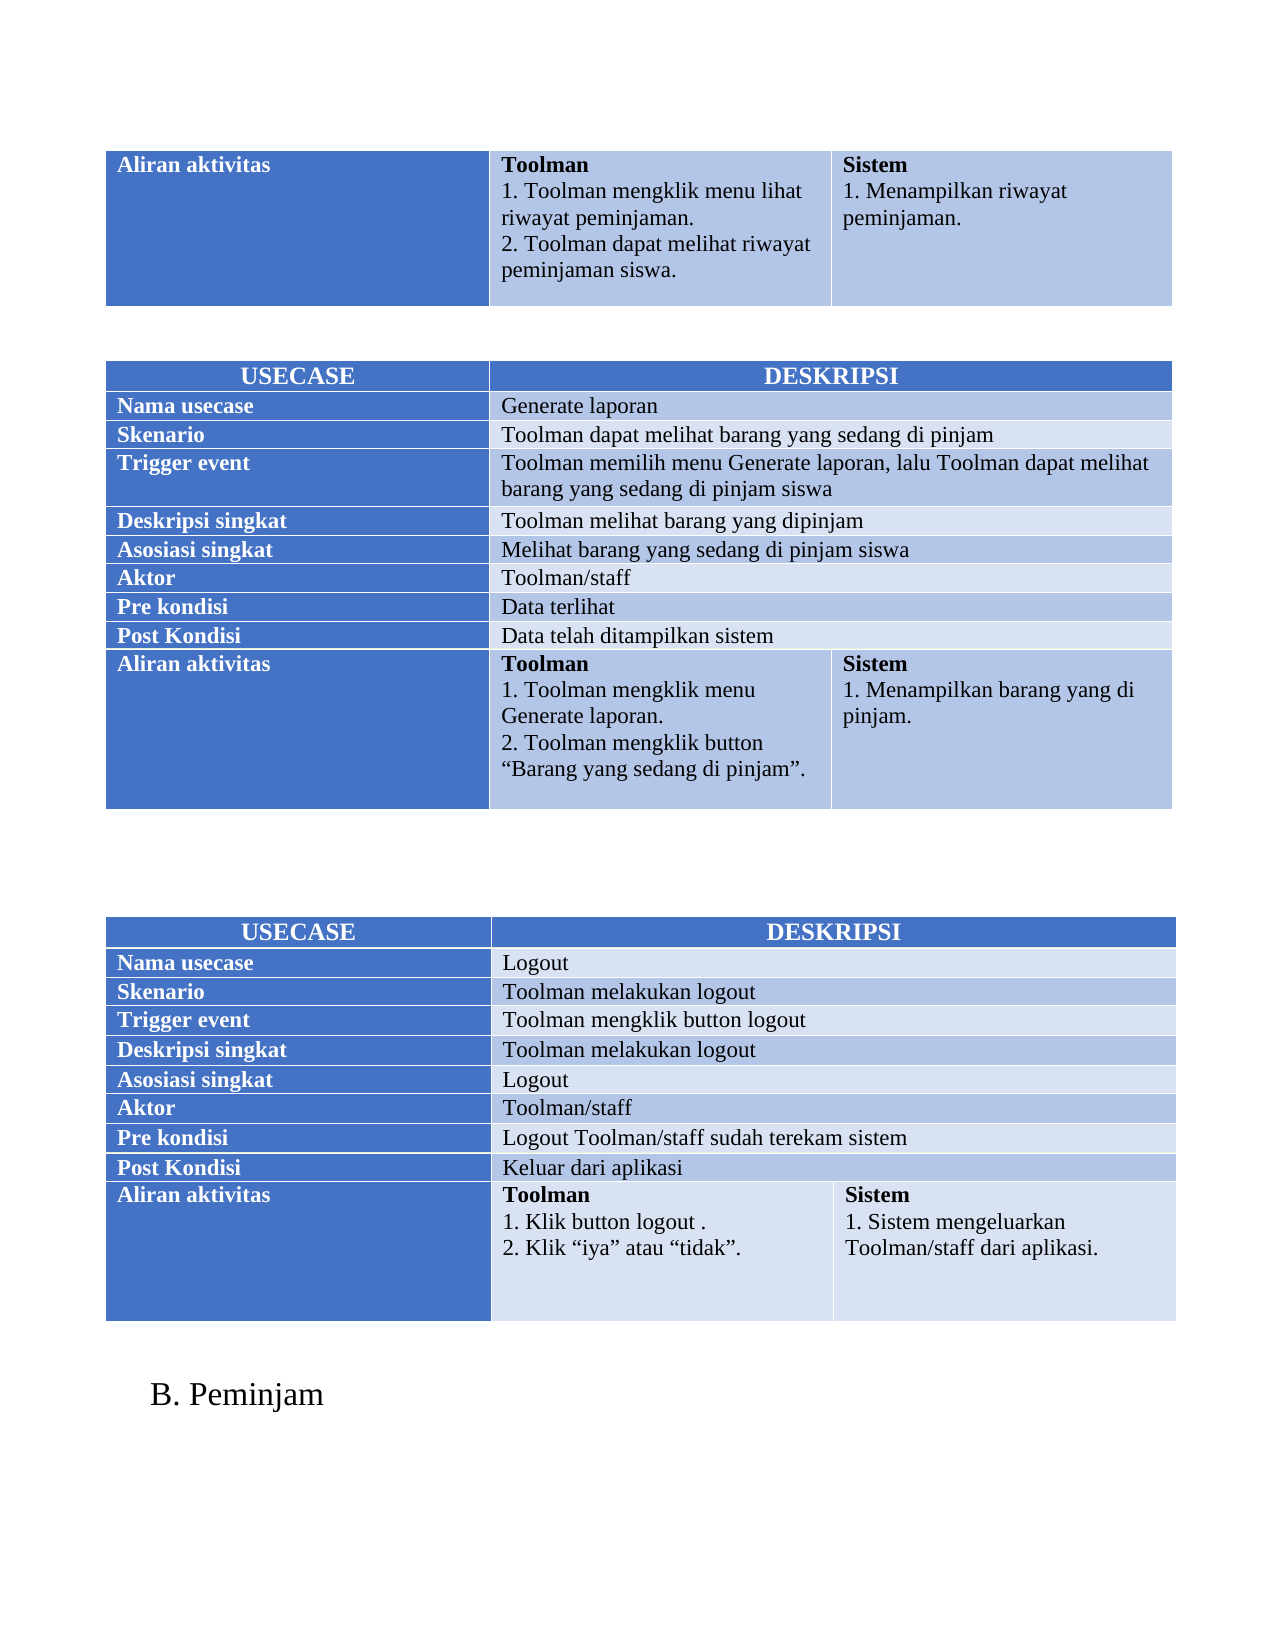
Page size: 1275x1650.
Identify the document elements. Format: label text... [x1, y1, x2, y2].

table_cell Toolman/staff [492, 1094, 1176, 1123]
table_cell Melihat barang yang sedang di pinjam siswa [490, 536, 1172, 563]
table_header DESKRIPSI [492, 917, 1176, 947]
table_cell Toolman mengklik button logout [492, 1006, 1176, 1035]
table_cell Sistem 1. Menampilkan riwayat peminjaman. [832, 151, 1172, 306]
table_cell Aliran aktivitas [106, 1182, 491, 1321]
table_cell Skenario [106, 978, 491, 1005]
table_header USECASE [106, 361, 489, 391]
table_header DESKRIPSI [490, 361, 1172, 391]
table_cell Logout [492, 949, 1176, 977]
table_cell Toolman melakukan logout [492, 978, 1176, 1005]
table_cell Post Kondisi [106, 622, 489, 648]
table_cell Data terlihat [490, 593, 1172, 621]
table_cell Generate laporan [490, 392, 1172, 420]
table_cell Aktor [106, 564, 489, 592]
table_cell Toolman 1. Toolman mengklik menu Generate laporan. 2. Toolman mengklik button “Barang yang sedang di pinjam”. [490, 650, 831, 809]
table_cell Logout Toolman/staff sudah terekam sistem [492, 1124, 1176, 1152]
table_cell Data telah ditampilkan sistem [490, 622, 1172, 648]
table_cell Asosiasi singkat [106, 1066, 491, 1093]
table_cell Toolman melihat barang yang dipinjam [490, 507, 1172, 535]
text B. Peminjam [150, 1374, 1125, 1413]
table_cell Logout [492, 1066, 1176, 1093]
table_cell Nama usecase [106, 392, 489, 420]
table_cell Asosiasi singkat [106, 536, 489, 563]
table_cell Toolman dapat melihat barang yang sedang di pinjam [490, 421, 1172, 448]
table_cell Skenario [106, 421, 489, 448]
table_cell Trigger event [106, 449, 489, 506]
table_cell Post Kondisi [106, 1154, 491, 1181]
table_cell Deskripsi singkat [106, 1036, 491, 1065]
table_cell Aktor [106, 1094, 491, 1123]
table_cell Toolman 1. Klik button logout . 2. Klik “iya” atau “tidak”. [492, 1182, 833, 1321]
table_header USECASE [106, 917, 491, 947]
table_cell Trigger event [106, 1006, 491, 1035]
table_cell Nama usecase [106, 949, 491, 977]
table_cell Aliran aktivitas [106, 650, 489, 809]
table_cell Sistem 1. Sistem mengeluarkan Toolman/staff dari aplikasi. [834, 1182, 1176, 1321]
table_cell Pre kondisi [106, 1124, 491, 1152]
table_cell Aliran aktivitas [106, 151, 489, 306]
table_cell Sistem 1. Menampilkan barang yang di pinjam. [832, 650, 1172, 809]
table_cell Pre kondisi [106, 593, 489, 621]
table_cell Deskripsi singkat [106, 507, 489, 535]
table_cell Toolman 1. Toolman mengklik menu lihat riwayat peminjaman. 2. Toolman dapat melihat riwayat peminjaman siswa. [490, 151, 831, 306]
table_cell Toolman/staff [490, 564, 1172, 592]
table_cell Toolman memilih menu Generate laporan, lalu Toolman dapat melihat barang yang sedang di pinjam siswa [490, 449, 1172, 506]
table_cell Keluar dari aplikasi [492, 1154, 1176, 1181]
table_cell Toolman melakukan logout [492, 1036, 1176, 1065]
